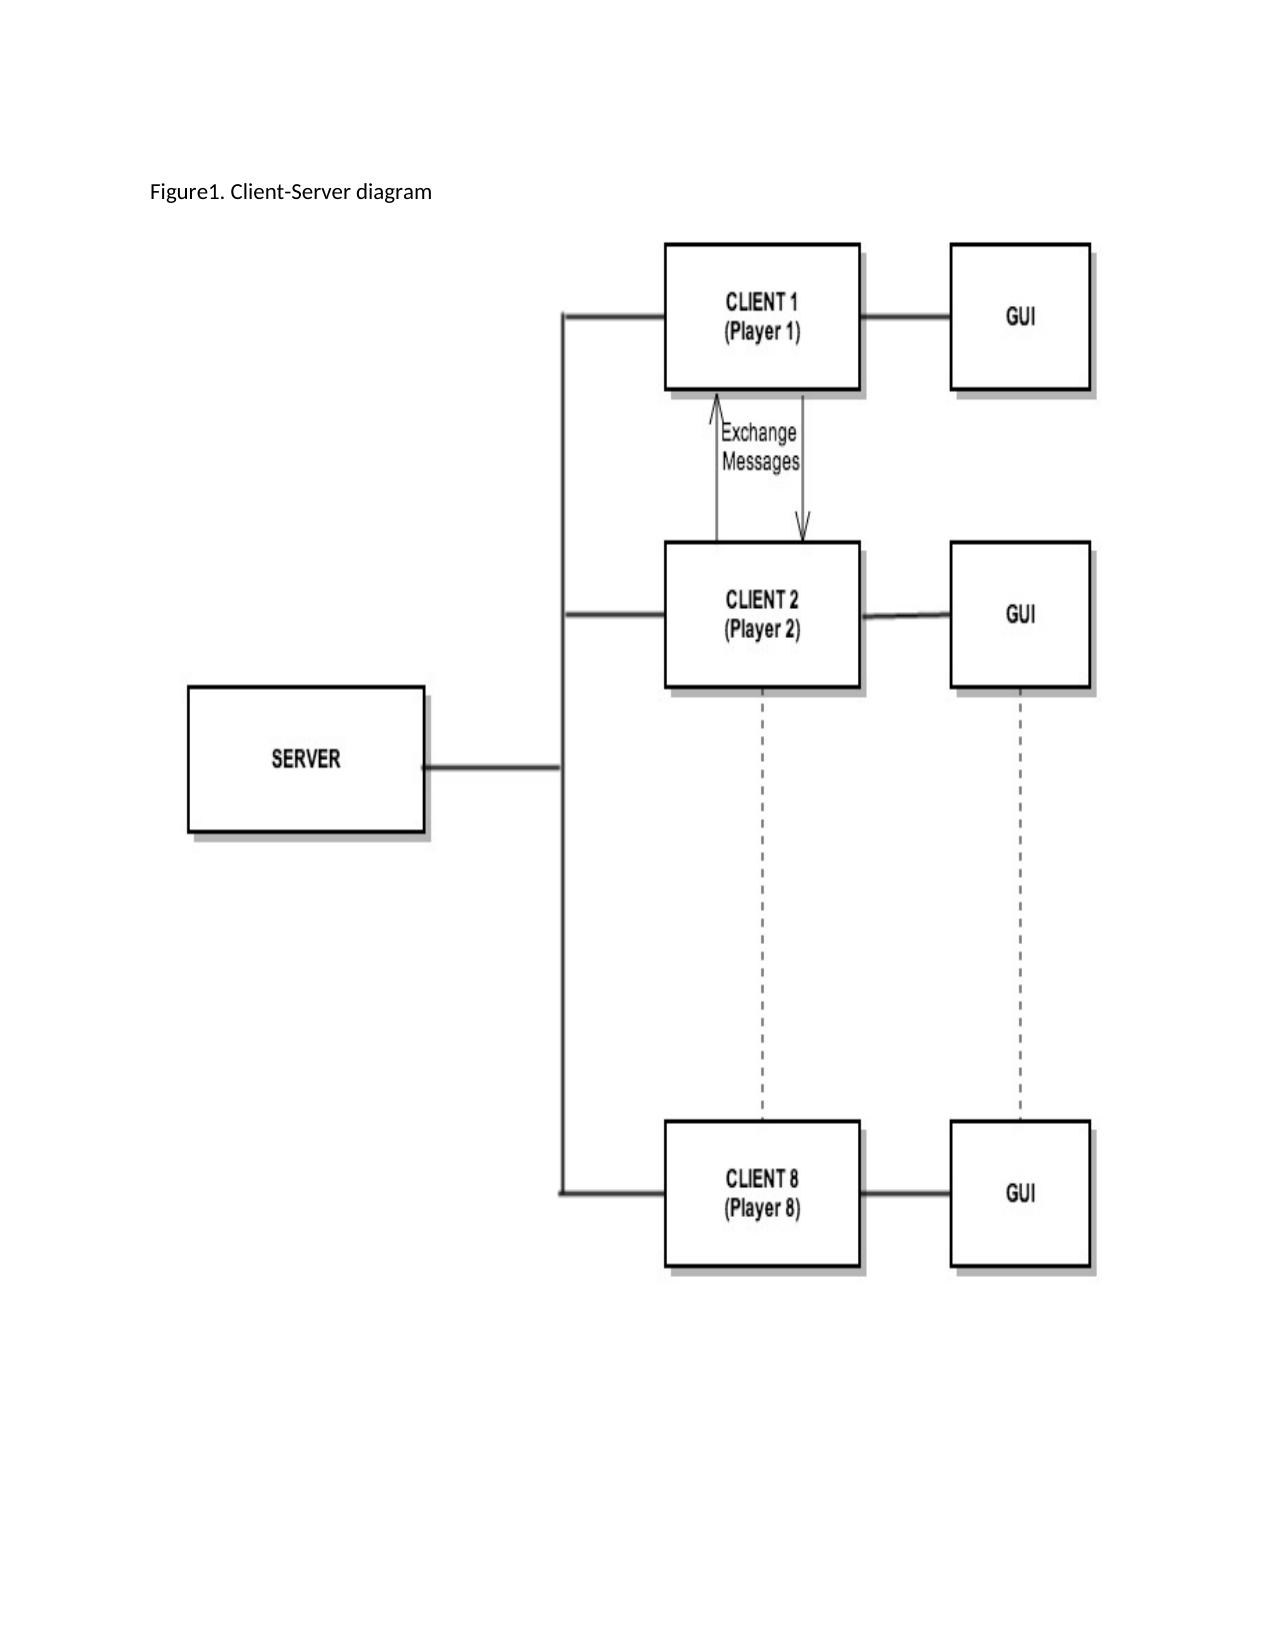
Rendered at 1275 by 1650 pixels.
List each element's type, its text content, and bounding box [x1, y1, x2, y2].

text Figure1. Client-Server diagram [150, 177, 1125, 205]
picture [150, 205, 1125, 1308]
